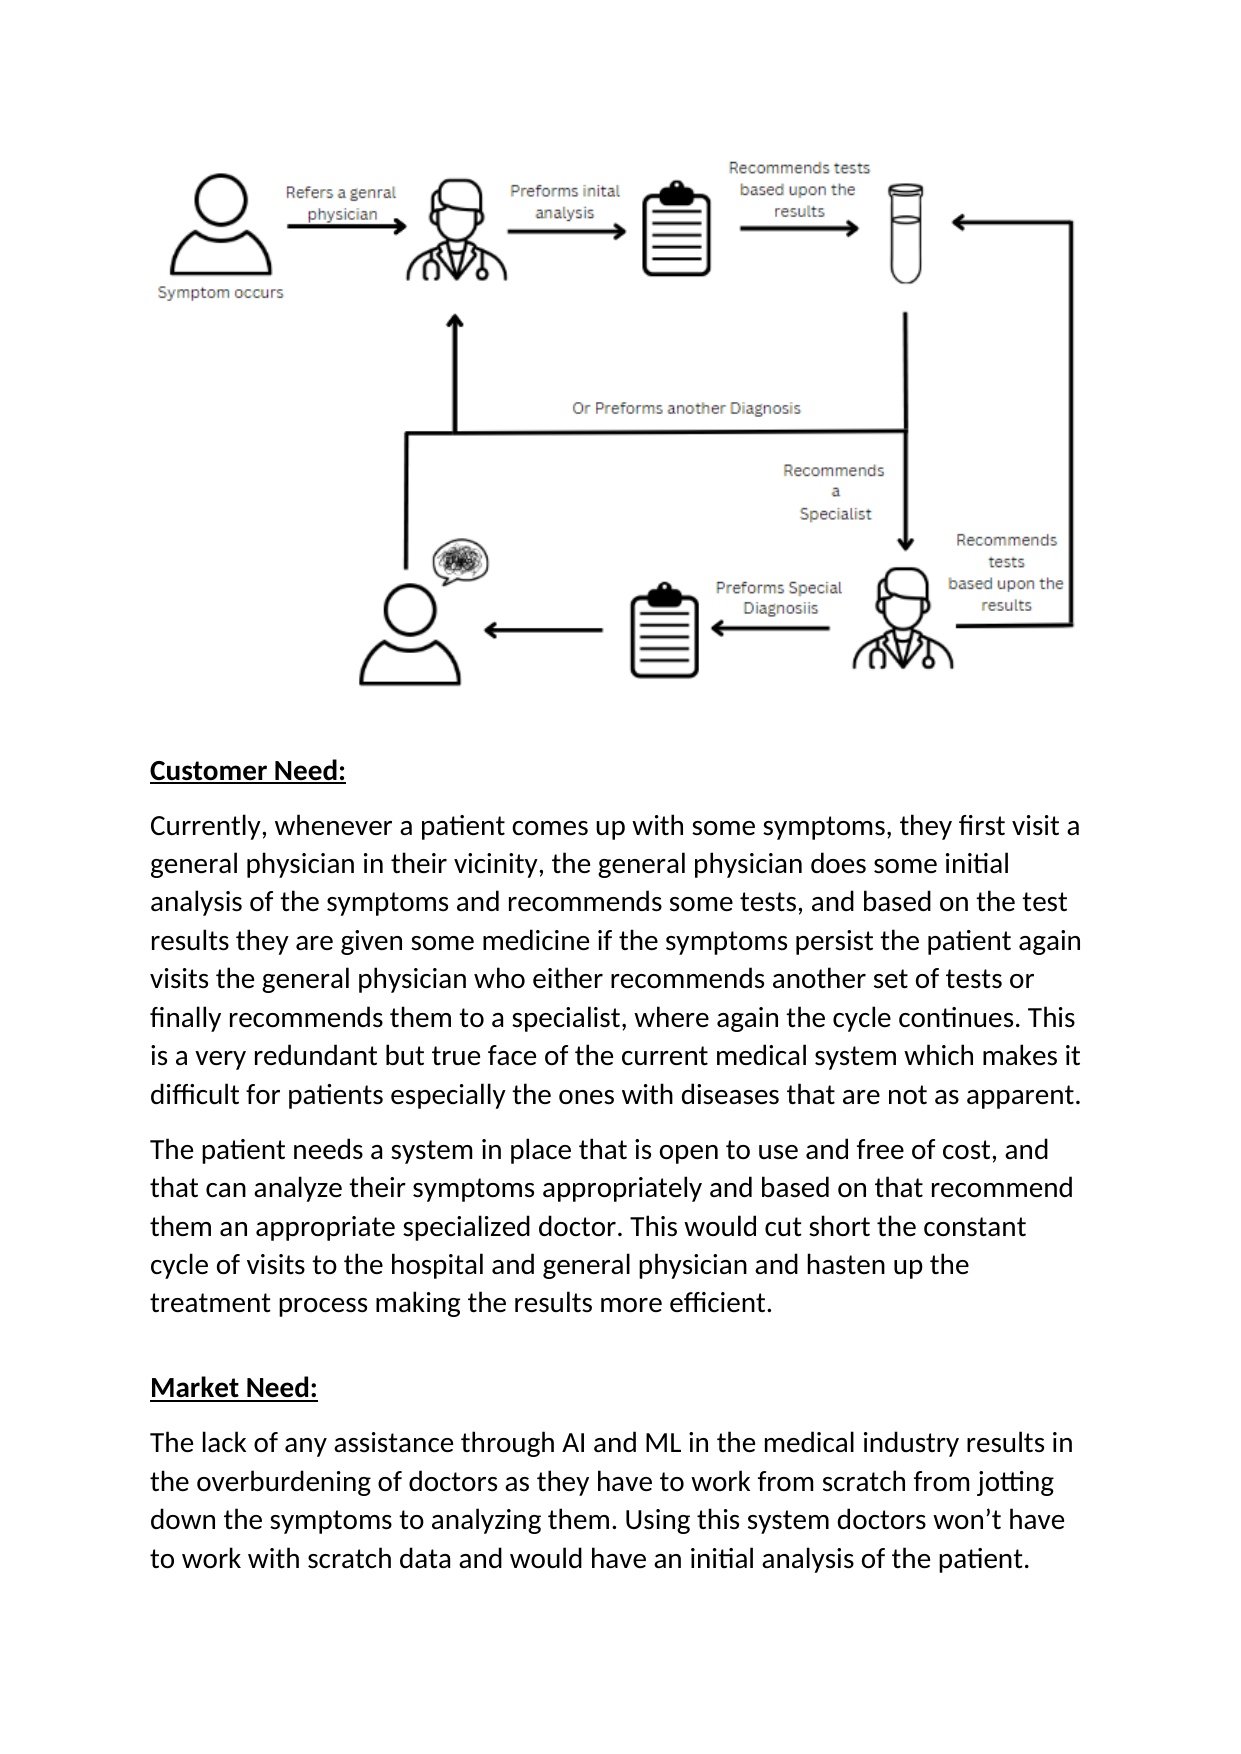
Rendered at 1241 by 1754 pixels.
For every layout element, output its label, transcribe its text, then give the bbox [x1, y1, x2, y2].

text Customer Need: [150, 713, 1090, 787]
picture [150, 150, 1092, 695]
text The patient needs a system in place that is open to use and free of cost, and that can analyze their symptoms appropriately and based on that recommend them an appropriate specialized doctor. This would cut short the constant cycle of visits to the hospital and general physician and hasten up the treatment process making the results more efficient. [150, 1131, 1090, 1350]
text The lack of any assistance through AI and ML in the medical industry results in the overburdening of doctors as they have to work from scratch from jotting down the symptoms to analyzing them. Using this system doctors won’t have to work with scratch data and would have an initial analysis of the patient. [150, 1424, 1090, 1575]
text Market Need: [150, 1369, 1090, 1405]
text Currently, whenever a patient comes up with some symptoms, they first visit a general physician in their vicinity, the general physician does some initial analysis of the symptoms and recommends some tests, and based on the test results they are given some medicine if the symptoms persist the patient again visits the general physician who either recommends another set of tests or finally recommends them to a specialist, where again the cycle continues. This is a very redundant but true face of the current medical system which makes it difficult for patients especially the ones with diseases that are not as apparent. [150, 807, 1090, 1111]
